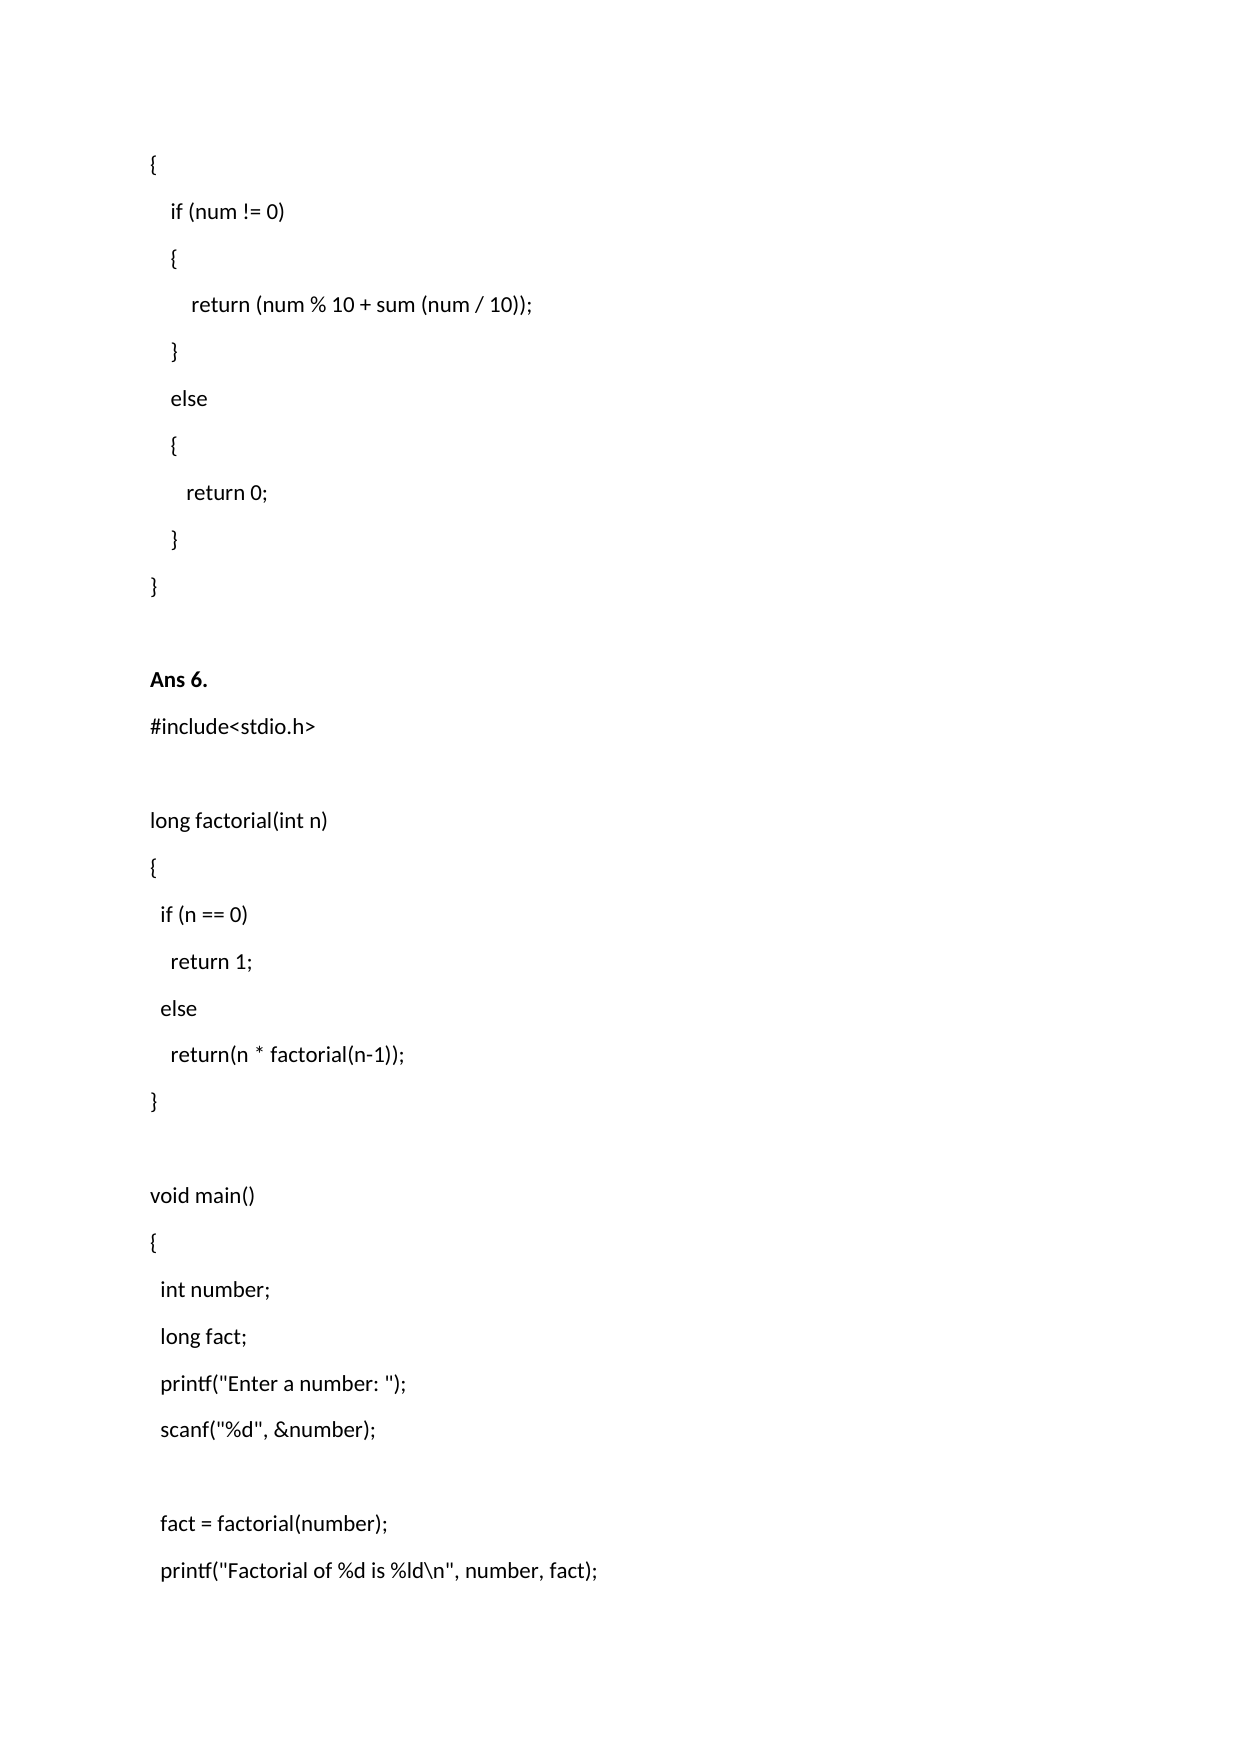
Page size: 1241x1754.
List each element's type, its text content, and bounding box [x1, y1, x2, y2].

text { [150, 150, 1090, 178]
text { [150, 1228, 1090, 1256]
text return(n * factorial(n-1)); [150, 1041, 1090, 1069]
text long factorial(int n) [150, 806, 1090, 834]
text printf("Enter a number: "); [150, 1369, 1090, 1397]
text return (num % 10 + sum (num / 10)); [150, 291, 1090, 319]
text } [150, 525, 1090, 553]
text void main() [150, 1181, 1090, 1209]
text Ans 6. [150, 666, 1090, 694]
text return 1; [150, 947, 1090, 975]
text else [150, 994, 1090, 1022]
text } [150, 1087, 1090, 1116]
text } [150, 572, 1090, 600]
text printf("Factorial of %d is %ld\n", number, fact); [150, 1556, 1090, 1584]
text fact = factorial(number); [150, 1509, 1090, 1537]
text { [150, 244, 1090, 272]
text } [150, 337, 1090, 366]
text if (n == 0) [150, 900, 1090, 928]
text int number; [150, 1275, 1090, 1303]
text scanf("%d", &number); [150, 1416, 1090, 1444]
text long fact; [150, 1322, 1090, 1350]
text { [150, 853, 1090, 881]
text #include<stdio.h> [150, 712, 1090, 741]
text return 0; [150, 478, 1090, 506]
text { [150, 431, 1090, 459]
text if (num != 0) [150, 197, 1090, 225]
text else [150, 384, 1090, 412]
